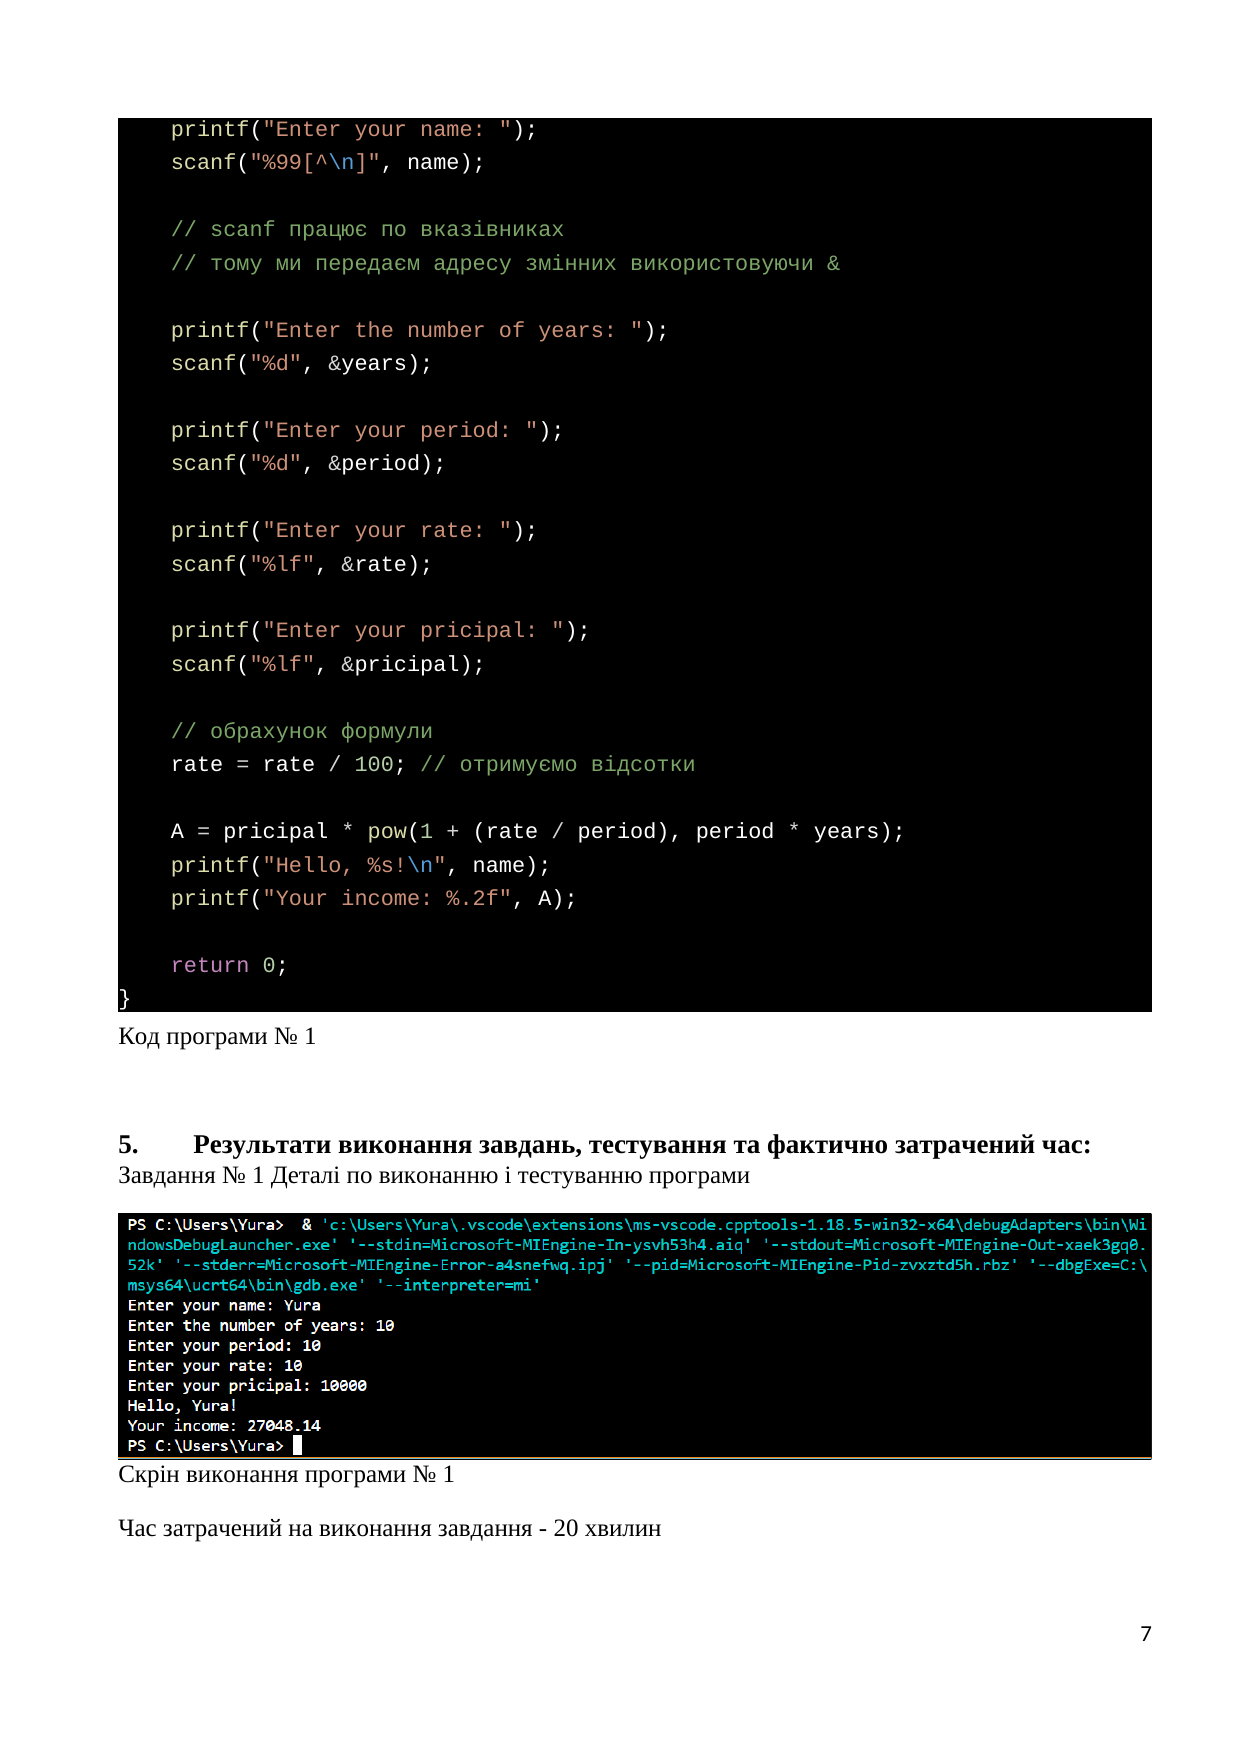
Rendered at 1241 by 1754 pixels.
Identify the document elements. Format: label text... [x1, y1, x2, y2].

text printf("Your income: %.2f", A); [118, 887, 1152, 912]
text A = pricipal * pow(1 + (rate / period), period * years); [118, 820, 1152, 845]
text printf("Enter your pricipal: "); [118, 620, 1152, 644]
text return 0; [118, 954, 1152, 979]
picture [118, 1213, 1152, 1460]
text Код програми № 1 [118, 1021, 1152, 1050]
text Скрін виконання програми № 1 [118, 1460, 1152, 1488]
text printf("Enter your name: "); [118, 118, 1152, 143]
text } [118, 987, 1152, 1012]
text printf("Enter your period: "); [118, 419, 1152, 444]
text printf("Hello, %s!\n", name); [118, 854, 1152, 878]
text scanf("%lf", &pricipal); [118, 653, 1152, 678]
text scanf("%d", &years); [118, 352, 1152, 377]
text scanf("%d", &period); [118, 452, 1152, 477]
text printf("Enter your rate: "); [118, 519, 1152, 544]
text // обрахунок формули [118, 720, 1152, 745]
subtitle 5. Результати виконання завдань, тестування та фактично затрачений час: [118, 1129, 1152, 1160]
text Завдання № 1 Деталі по виконанню і тестуванню програми [118, 1160, 1152, 1188]
text rate = rate / 100; // отримуємо відсотки [118, 753, 1152, 778]
text // тому ми передаєм адресу змінних використовуючи & [118, 252, 1152, 277]
text printf("Enter the number of years: "); [118, 319, 1152, 343]
text Час затрачений на виконання завдання - 20 хвилин [118, 1513, 1152, 1542]
text scanf("%lf", &rate); [118, 553, 1152, 578]
text scanf("%99[^\n]", name); [118, 152, 1152, 176]
text // scanf працює по вказівниках [118, 218, 1152, 243]
